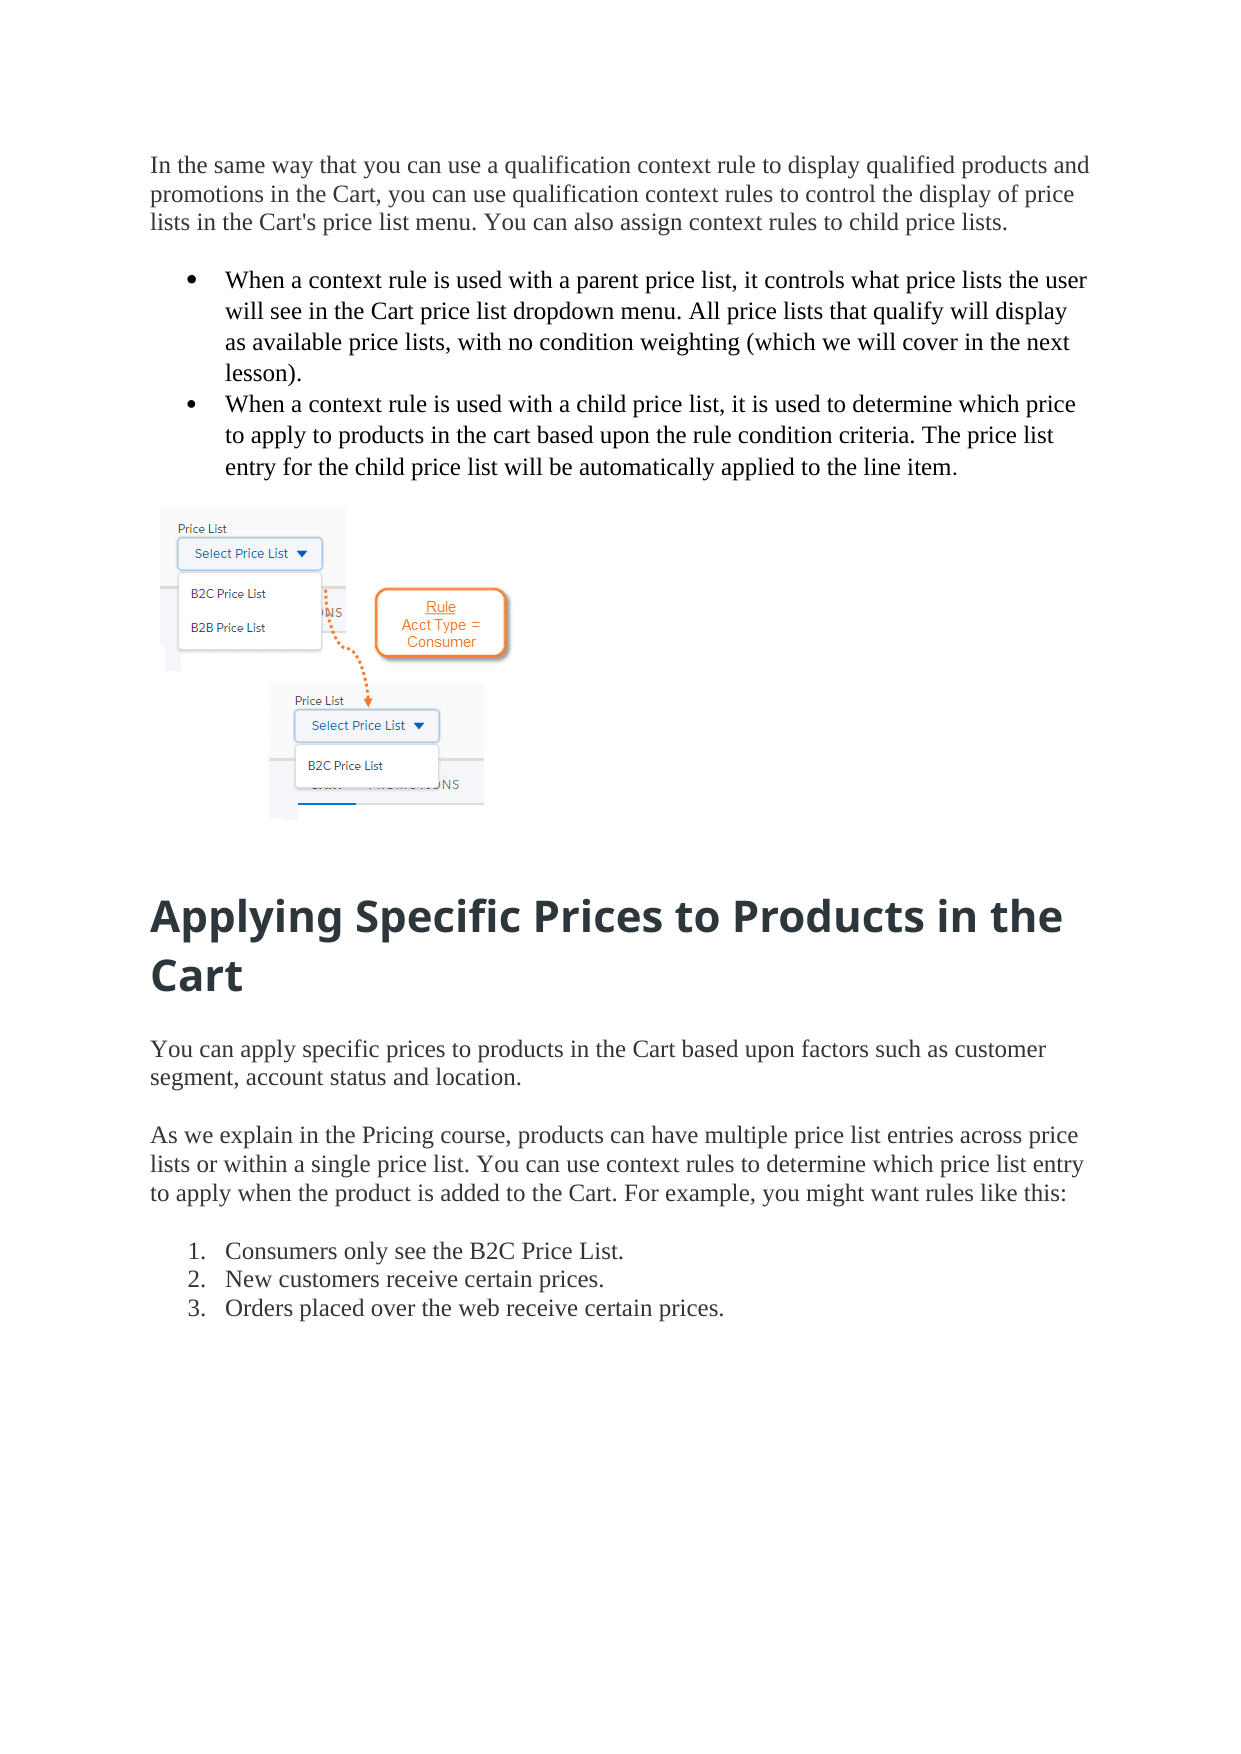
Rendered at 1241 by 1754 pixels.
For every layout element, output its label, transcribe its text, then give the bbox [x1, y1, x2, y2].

list Consumers only see the B2C Price List. [187, 1236, 1090, 1264]
list When a context rule is used with a parent price list, it controls what price lists the user will see in the Cart price list dropdown menu. All price lists that qualify will display as available price lists, with no condition weighting (which we will cover in the next lesson). [187, 265, 1090, 387]
text You can apply specific prices to products in the Cart based upon factors such as customer segment, account status and location. [150, 1034, 1090, 1091]
list Orders placed over the web receive certain prices. [187, 1293, 1090, 1322]
picture [150, 499, 522, 820]
text As we explain in the Pricing course, products can have multiple price list entries across price lists or within a single price list. You can use context rules to determine which price list entry to apply when the product is added to the Cart. For example, you might want rules like this: [150, 1120, 1090, 1207]
text Applying Specific Prices to Products in the Cart [150, 885, 1090, 1004]
list When a context rule is used with a child price list, it is used to determine which price to apply to products in the cart based upon the rule condition criteria. The price list entry for the child price list will be automatically applied to the line item. [187, 389, 1090, 481]
list New customers receive certain prices. [187, 1264, 1090, 1293]
text In the same way that you can use a qualification context rule to display qualified products and promotions in the Cart, you can use qualification context rules to control the display of price lists in the Cart's price list menu. You can also assign context rules to child price lists. [150, 150, 1090, 236]
